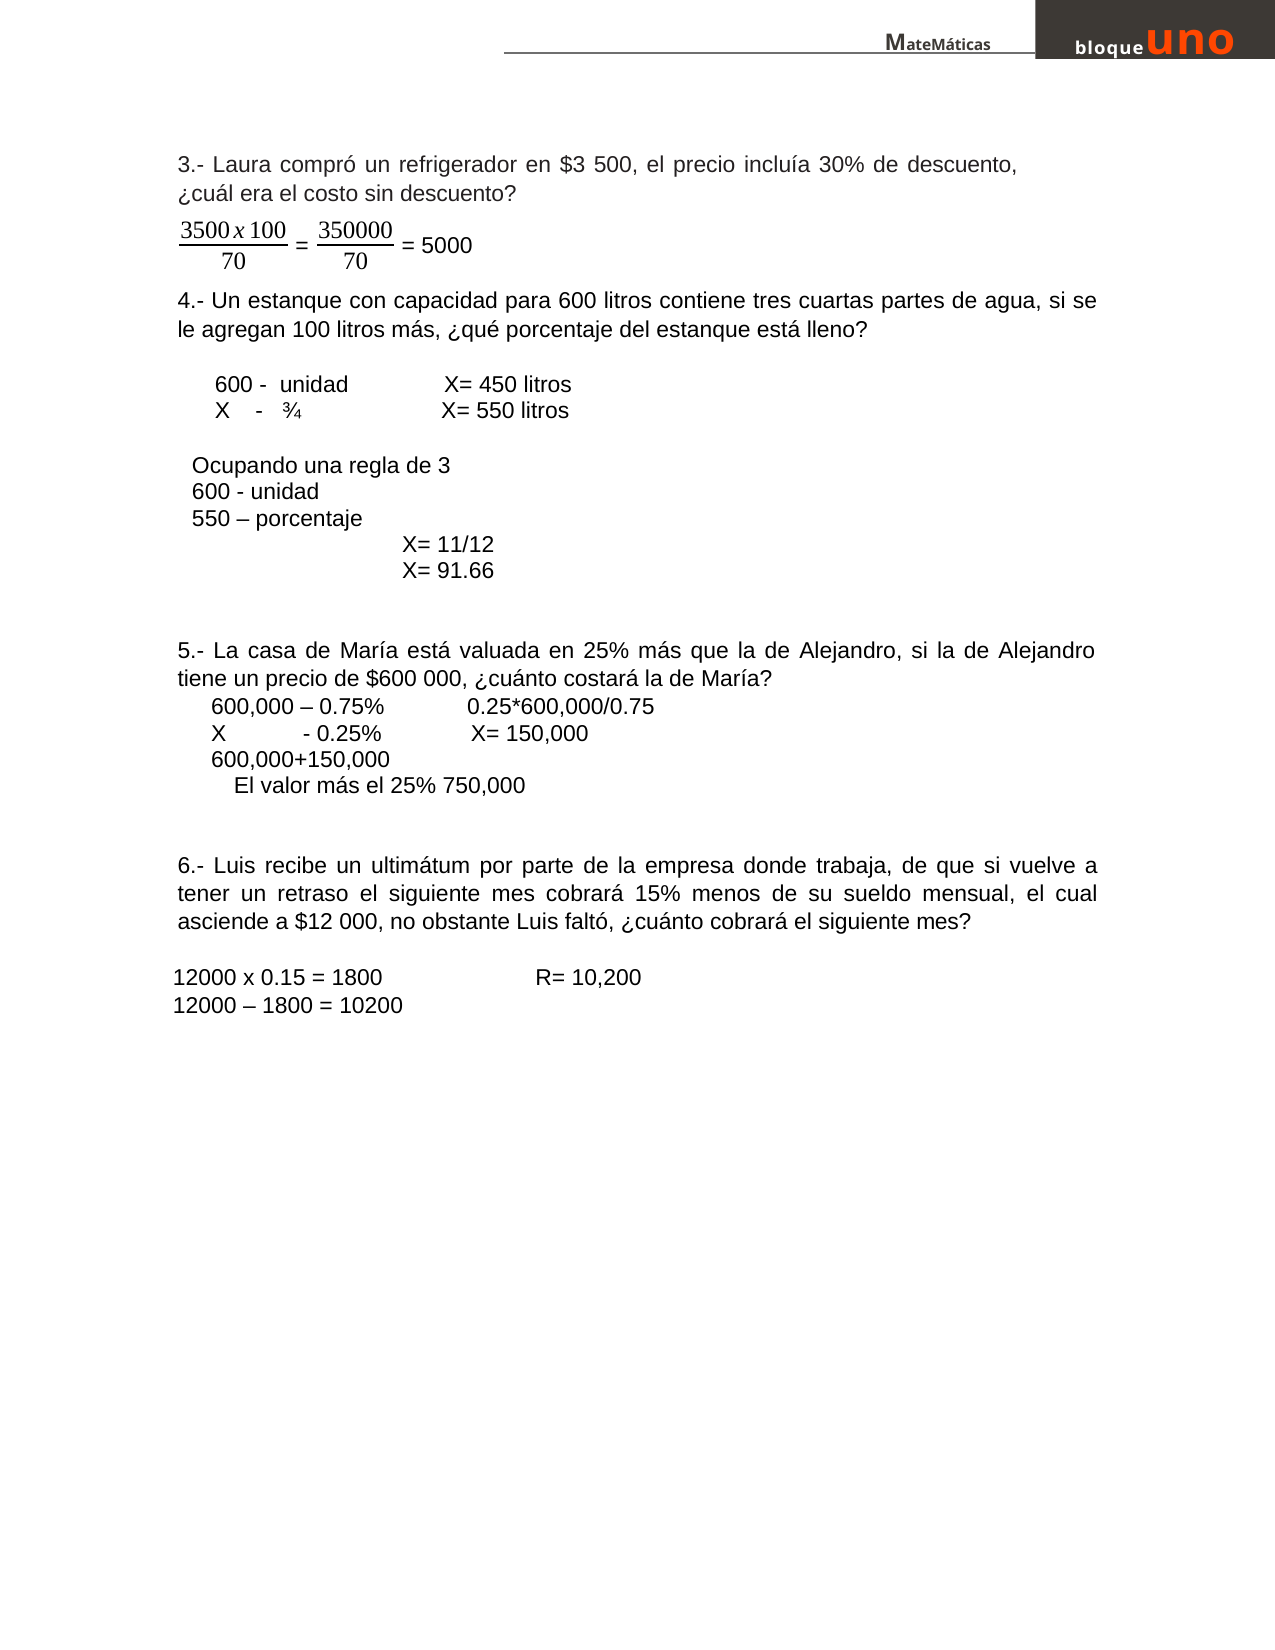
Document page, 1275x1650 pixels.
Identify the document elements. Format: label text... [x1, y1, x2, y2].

text 3.- Laura compró un refrigerador en $3 500, el precio incluía 30% de descuento, [177, 151, 1110, 178]
text El valor más el 25% 750,000 [64, 772, 1110, 799]
text ¿cuál era el costo sin descuento? [177, 180, 1110, 206]
text X - 0.25% X= 150,000 [64, 719, 1110, 746]
text 6.- Luis recibe un ultimátum por parte de la empresa donde trabaja, de que si vuelve a tener un retraso el siguiente mes cobrará 15% menos de su sueldo mensual, el cual asciende a $12 000, no obstante Luis faltó, ¿cuánto cobrará el siguiente mes? [177, 852, 1098, 934]
text MateMáticas [504, 26, 1035, 52]
text 12000 – 1800 = 10200 [64, 992, 1110, 1018]
text 600 - unidad [64, 478, 1110, 505]
text 12000 x 0.15 = 1800 R= 10,200 [64, 964, 1110, 990]
text Ocupando una regla de 3 [64, 452, 1110, 478]
text 5.- La casa de María está valuada en 25% más que la de Alejandro, si la de Alejandro tiene un precio de $600 000, ¿cuánto costará la de María? [177, 637, 1097, 692]
text 550 – porcentaje [64, 505, 1110, 531]
text 600,000+150,000 [64, 746, 1110, 772]
text 600,000 – 0.75% 0.25*600,000/0.75 [64, 693, 1110, 719]
text = = 5000 [177, 216, 1097, 276]
text X= 91.66 [64, 557, 1110, 584]
text 600 - unidad X= 450 litros [64, 371, 1110, 397]
text X= 11/12 [64, 531, 1110, 557]
text 4.- Un estanque con capacidad para 600 litros contiene tres cuartas partes de agua, si se le agregan 100 litros más, ¿qué porcentaje del estanque está lleno? [177, 287, 1097, 342]
text X - ¾ X= 550 litros [64, 397, 1110, 423]
